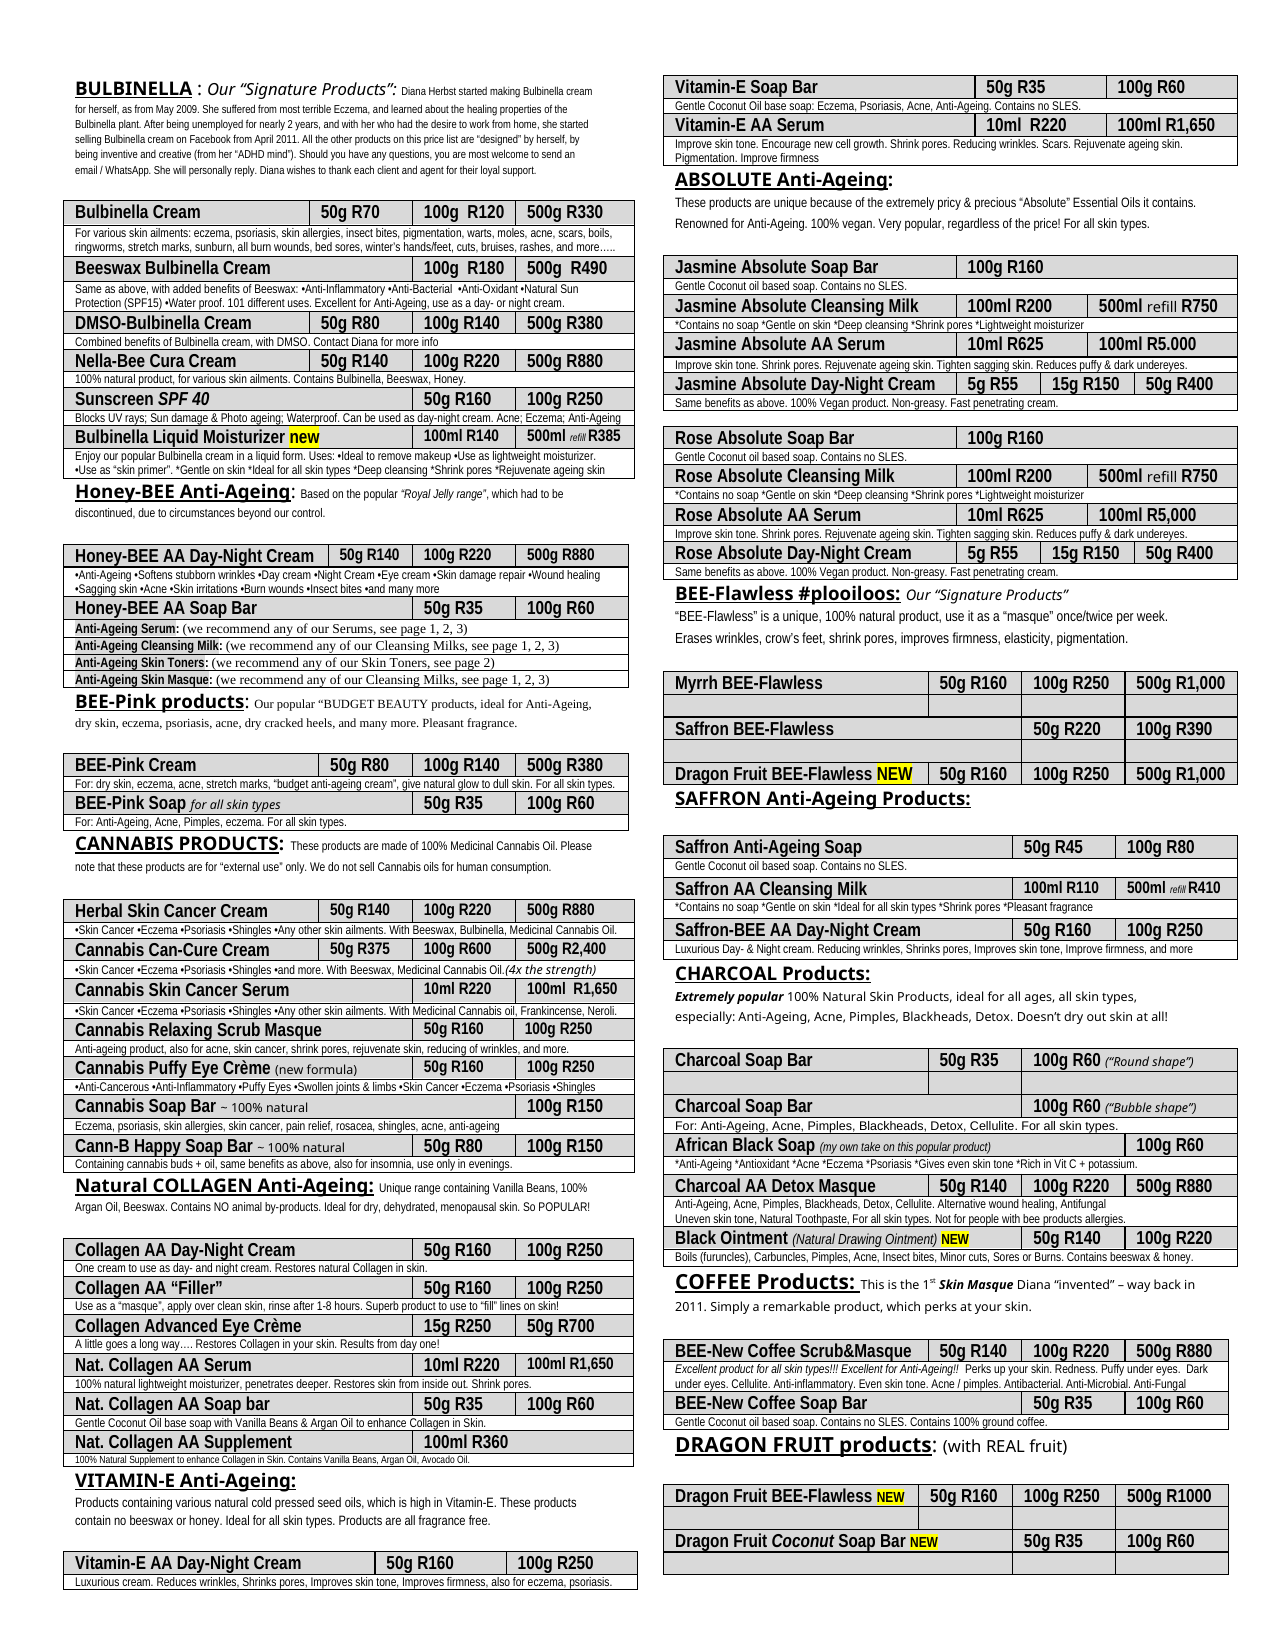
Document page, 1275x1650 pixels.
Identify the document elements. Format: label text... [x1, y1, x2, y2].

table_cell One cream to use as day- and night cream. Restores natural Collagen in skin. [64, 1261, 633, 1276]
table_cell Gentle Coconut oil based soap. Contains no SLES. [664, 449, 1237, 464]
table_cell Cannabis Can-Cure Cream [64, 939, 318, 960]
table_header Vitamin-E AA Day-Night Cream [64, 1552, 374, 1574]
table_cell Saffron-BEE AA Day-Night Cream [664, 919, 1012, 940]
table_cell 500ml refill R385 [516, 426, 634, 448]
table_cell Cannabis Soap Bar ~ 100% natural [64, 1095, 515, 1118]
table_cell 100ml R140 [413, 426, 515, 448]
table_cell *Contains no soap *Gentle on skin *Deep cleansing *Shrink pores *Lightweight moisturizer [664, 318, 1237, 332]
table_cell Anti-Ageing Skin Toners: (we recommend any of our Skin Toners, see page 2) [205, 655, 628, 670]
table_header 500g R880 [516, 545, 628, 566]
text CANNABIS PRODUCTS: These products are made of 100% Medicinal Cannabis Oil. Please note that these products are for “external use” only. We do not sell Cannabis oils for human consumption. [75, 831, 600, 876]
table_cell 15g R150 [1041, 542, 1134, 563]
table_cell 100g R180 [413, 257, 515, 281]
table_cell 100ml R5.000 [1088, 333, 1237, 356]
table_cell 100ml R200 [957, 295, 1087, 317]
table_cell 15g R250 [413, 1315, 515, 1336]
table_cell [1013, 1553, 1115, 1574]
table_cell Luxurious Day- & Night cream. Reducing wrinkles, Shrinks pores, Improves skin tone, Improve firmness, and more [664, 941, 1237, 959]
table_cell •Skin Cancer •Eczema •Psoriasis •Shingles •Any other skin ailments. With Beeswax, Bulbinella, Medicinal Cannabis Oil. [64, 923, 634, 937]
table_cell Saffron BEE-Flawless [664, 718, 1021, 739]
table_cell 100g R250 [516, 1057, 634, 1078]
text ABSOLUTE Anti-Ageing: These products are unique because of the extremely pricy & precious “Absolute” Essential Oils it contains. Renowned for Anti-Ageing. 100% vegan. Very popular, regardless of the price! For all skin types. [675, 166, 1200, 232]
table_cell 500g R1,000 [1126, 763, 1237, 784]
table_cell 100g R220 [1022, 1175, 1124, 1196]
table_cell Cann-B Happy Soap Bar ~ 100% natural [64, 1135, 412, 1156]
table_cell Same benefits as above. 100% Vegan product. Non-greasy. Fast penetrating cream. [664, 395, 1237, 410]
table_header 50g R160 [919, 1485, 1012, 1506]
table_cell Containing cannabis buds + oil, same benefits as above, also for insomnia, use only in evenings. [64, 1157, 634, 1172]
table_cell 50g R35 [413, 792, 515, 814]
table_header 500g R1000 [1116, 1485, 1228, 1506]
table_cell 50g R35 [413, 1393, 515, 1415]
table_cell *Anti-Ageing *Antioxidant *Acne *Eczema *Psoriasis *Gives even skin tone *Rich in Vit C + potassium. [664, 1157, 1237, 1173]
table_cell Jasmine Absolute AA Serum [664, 333, 956, 356]
table_cell 500g R880 [1126, 1175, 1237, 1196]
table_header Myrrh BEE-Flawless [664, 672, 928, 694]
table_cell [664, 411, 1012, 426]
table_cell *Contains no soap *Gentle on skin *Deep cleansing *Shrink pores *Lightweight moisturizer [664, 488, 1237, 503]
table_cell 50g R160 [1013, 919, 1115, 940]
table_cell •Skin Cancer •Eczema •Psoriasis •Shingles •Any other skin ailments. With Medicinal Cannabis oil, Frankincense, Neroli. [64, 1004, 634, 1018]
table_header Charcoal Soap Bar [664, 1049, 928, 1071]
table_cell Collagen AA “Filler” [64, 1277, 412, 1298]
table_cell [1126, 740, 1237, 762]
table_cell Same as above, with added benefits of Beeswax: •Anti-Inflammatory •Anti-Bacterial •Anti-Oxidant •Natural Sun Protection (SPF15) •Water proof. 101 different uses. Excellent for Anti-Ageing, use as a day- or night cream. [64, 282, 634, 311]
text VITAMIN-E Anti-Ageing: Products containing various natural cold pressed seed oils, which is high in Vitamin-E. These products contain no beeswax or honey. Ideal for all skin types. Products are all fragrance free. [75, 1467, 600, 1528]
text BEE-Flawless #plooiloos: Our “Signature Products” “BEE-Flawless” is a unique, 100% natural product, use it as a “masque” once/twice per week. Erases wrinkles, crow’s feet, shrink pores, improves firmness, elasticity, pigmentation. [675, 580, 1200, 647]
table_cell BEE-New Coffee Soap Bar [664, 1392, 1021, 1414]
table_header 500g R880 [1126, 1340, 1228, 1361]
table_cell 100ml R1,650 [1107, 114, 1237, 136]
table_cell 50g R140 [1022, 1227, 1124, 1248]
table_cell 100ml R1,650 [516, 1354, 633, 1376]
table_cell 100g R60 [1126, 1392, 1228, 1414]
table_cell Blocks UV rays; Sun damage & Photo ageing; Waterproof. Can be used as day-night cream. Acne; Eczema; Anti-Ageing [64, 411, 634, 425]
table_cell Anti-Ageing Serum: (we recommend any of our Serums, see page 1, 2, 3) [64, 620, 628, 637]
table_cell Combined benefits of Bulbinella cream, with DMSO. Contact Diana for more info [64, 334, 634, 349]
table_cell Excellent product for all skin types!!! Excellent for Anti-Ageing!! Perks up your skin. Redness. Puffy under eyes. Dark under eyes. Cellulite. Anti-inflammatory. Even skin tone. Acne / pimples. Antibacterial. Anti-Microbial. Anti-Fungal [664, 1362, 1228, 1391]
table_cell 10ml R625 [957, 504, 1087, 525]
table_cell 50g R160 [413, 1019, 513, 1040]
table_cell 100g R150 [516, 1095, 634, 1118]
table_cell Improve skin tone. Shrink pores. Rejuvenate ageing skin. Tighten sagging skin. Reduces puffy & dark undereyes. [664, 526, 1237, 541]
table_cell BEE-Pink Soap for all skin types [64, 792, 412, 814]
text BULBINELLA : Our “Signature Products”: Diana Herbst started making Bulbinella cream for herself, as from May 2009. She suffered from most terrible Eczema, and learned about the healing properties of the Bulbinella plant. After being unemployed for nearly 2 years, and with her who had the desire to work from home, she started selling Bulbinella cream on Facebook from April 2011. All the other products on this price list are “designed” by herself, by being inventive and creative (from her “ADHD mind”). Should you have any questions, you are most welcome to send an email / WhatsApp. She will personally reply. Diana wishes to thank each client and agent for their loyal support. [75, 75, 600, 177]
table_cell Gentle Coconut Oil base soap with Vanilla Beans & Argan Oil to enhance Collagen in Skin. [64, 1416, 633, 1430]
table_cell 100g R60 [516, 1393, 633, 1415]
table_cell 100g R220 [1126, 1227, 1237, 1248]
table_cell Rose Absolute Cleansing Milk [664, 465, 956, 487]
table_cell Charcoal AA Detox Masque [664, 1175, 928, 1196]
table_cell [664, 695, 928, 716]
table_cell [1116, 1553, 1228, 1574]
table_cell Cannabis Skin Cancer Serum [64, 979, 412, 1002]
table_cell 100g R140 [413, 312, 515, 333]
table_cell 100g R250 [1116, 919, 1237, 940]
table_cell 50g R375 [319, 939, 412, 960]
table_cell [1116, 1507, 1228, 1529]
table_cell Anti-Ageing Cleansing Milk: (we recommend any of our Cleansing Milks, see page 1, 2, 3) [219, 638, 628, 654]
table_header 50g R140 [329, 545, 412, 566]
table_cell Use as a “masque”, apply over clean skin, rinse after 1-8 hours. Superb product to use to “fill” lines on skin! [64, 1299, 633, 1313]
table_cell For: dry skin, eczema, acne, stretch marks, “budget anti-ageing cream”, give natural glow to dull skin. For all skin types. [64, 777, 628, 791]
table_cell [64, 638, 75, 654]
table_cell Improve skin tone. Shrink pores. Rejuvenate ageing skin. Tighten sagging skin. Reduces puffy & dark undereyes. [664, 358, 1237, 372]
table_header 50g R160 [376, 1552, 506, 1574]
table_header 100g R220 [413, 545, 515, 566]
table_header 100g R60 (“Round shape”) [1022, 1049, 1237, 1071]
table_cell 100ml R1,650 [516, 979, 634, 1002]
table_cell For: Anti-Ageing, Acne, Pimples, Blackheads, Detox, Cellulite. For all skin types. [664, 1118, 1237, 1133]
text DRAGON FRUIT products: (with REAL fruit) [675, 1430, 1200, 1458]
table_cell 500g R380 [516, 312, 634, 333]
table_header BEE-Pink Cream [64, 754, 318, 776]
table_cell Cannabis Puffy Eye Crème (new formula) [64, 1057, 412, 1078]
table_cell [1013, 411, 1125, 426]
table_cell Vitamin-E AA Serum [664, 114, 974, 136]
table_cell Anti-ageing product, also for acne, skin cancer, shrink pores, rejuvenate skin, reducing of wrinkles, and more. [64, 1041, 634, 1056]
table_cell Luxurious cream. Reduces wrinkles, Shrinks pores, Improves skin tone, Improves firmness, also for eczema, psoriasis. [64, 1575, 637, 1589]
table_cell 100g R250 [514, 1019, 634, 1040]
table_header 100g R120 [413, 201, 515, 224]
table_cell 100g R60 (“Bubble shape”) [1022, 1095, 1237, 1117]
table_cell African Black Soap (my own take on this popular product) [664, 1134, 1124, 1156]
table_cell 50g R700 [516, 1315, 633, 1336]
table_cell 100ml R200 [957, 465, 1087, 487]
table_header Jasmine Absolute Soap Bar [664, 256, 956, 278]
table_cell Anti-Ageing, Acne, Pimples, Blackheads, Detox, Cellulite. Alternative wound healing, Antifungal Uneven skin tone, Natural Toothpaste, For all skin types. Not for people with bee products allergies. [664, 1197, 1237, 1226]
table_header 100g R140 [413, 754, 515, 776]
table_cell 50g R160 [929, 763, 1021, 784]
table_cell 500ml refill R750 [1088, 295, 1237, 317]
text BEE-Pink products: Our popular “BUDGET BEAUTY products, ideal for Anti-Ageing, dry skin, eczema, psoriasis, acne, dry cracked heels, and many more. Pleasant fragrance. [75, 688, 600, 730]
table_cell [1022, 740, 1124, 762]
table_cell 100g R60 [516, 597, 628, 619]
table_cell Dragon Fruit BEE-Flawless NEW [664, 763, 877, 784]
table_cell 100g R250 [516, 1277, 633, 1298]
table_cell 5g R55 [957, 542, 1040, 563]
table_cell 15g R150 [1041, 373, 1134, 394]
table_cell [664, 1072, 928, 1094]
table_header 50g R70 [310, 201, 412, 224]
table_header Saffron Anti-Ageing Soap [664, 836, 1012, 858]
table_cell Nat. Collagen AA Soap bar [64, 1393, 412, 1415]
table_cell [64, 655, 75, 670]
table_header 50g R35 [929, 1049, 1021, 1071]
table_cell Rose Absolute Day-Night Cream [664, 542, 956, 563]
table_cell 50g R80 [310, 312, 412, 333]
text Honey-BEE Anti-Ageing: Based on the popular “Royal Jelly range”, which had to be discontinued, due to circumstances beyond our control. [75, 479, 600, 521]
table_cell [664, 740, 1021, 762]
table_header 500g R380 [516, 754, 628, 776]
table_cell 50g R35 [976, 76, 1106, 98]
table_cell Rose Absolute AA Serum [664, 504, 956, 525]
table_cell 50g R80 [413, 1135, 515, 1156]
table_cell Eczema, psoriasis, skin allergies, skin cancer, pain relief, rosacea, shingles, acne, anti-ageing [64, 1119, 634, 1133]
table_cell Gentle Coconut oil based soap. Contains no SLES. Contains 100% ground coffee. [664, 1415, 1228, 1429]
table_cell Rose Absolute Soap Bar [664, 427, 956, 448]
table_cell 50g R35 [1013, 1530, 1115, 1551]
table_cell Nat. Collagen AA Supplement [64, 1431, 412, 1453]
table_cell 50g R160 [413, 388, 515, 410]
text SAFFRON Anti-Ageing Products: [675, 785, 1200, 811]
table_cell 50g R220 [1022, 718, 1124, 739]
table_header 100g R250 [516, 1239, 633, 1260]
table_cell A little goes a long way…. Restores Collagen in your skin. Results from day one! [64, 1337, 633, 1353]
table_cell •Anti-Cancerous •Anti-Inflammatory •Puffy Eyes •Swollen joints & limbs •Skin Cancer •Eczema •Psoriasis •Shingles [64, 1080, 634, 1094]
table_cell 50g R140 [929, 1175, 1021, 1196]
table_cell Nella-Bee Cura Cream [64, 350, 309, 371]
table_header 100g R250 [507, 1552, 637, 1574]
table_cell 100g R60 [1116, 1530, 1228, 1551]
table_cell 500ml refill R410 [1116, 878, 1237, 899]
table_cell •Anti-Ageing •Softens stubborn wrinkles •Day cream •Night Cream •Eye cream •Skin damage repair •Wound healing •Sagging skin •Acne •Skin irritations •Burn wounds •Insect bites •and many more [64, 568, 628, 596]
table_header 500g R330 [516, 201, 634, 224]
table_cell Collagen Advanced Eye Crème [64, 1315, 412, 1336]
text CHARCOAL Products: Extremely popular 100% Natural Skin Products, ideal for all ages, all skin types, especially: Anti-Ageing, Acne, Pimples, Blackheads, Detox. Doesn’t dry out skin at all! [675, 960, 1200, 1025]
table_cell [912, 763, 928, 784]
table_header Collagen AA Day-Night Cream [64, 1239, 412, 1260]
table_cell [1126, 695, 1237, 716]
table_cell 100g R250 [1022, 763, 1124, 784]
table_cell 100% natural lightweight moisturizer, penetrates deeper. Restores skin from inside out. Shrink pores. [64, 1377, 633, 1392]
table_cell 10ml R220 [413, 979, 515, 1002]
table_cell 50g R160 [413, 1277, 515, 1298]
table_cell Boils (furuncles), Carbuncles, Pimples, Acne, Insect bites, Minor cuts, Sores or Burns. Contains beeswax & honey. [664, 1250, 1237, 1266]
table_cell Charcoal Soap Bar [664, 1095, 1021, 1117]
table_cell 50g R400 [1135, 373, 1237, 394]
table_cell Gentle Coconut Oil base soap: Eczema, Psoriasis, Acne, Anti-Ageing. Contains no SLES. [664, 99, 1237, 113]
table_cell Black Ointment (Natural Drawing Ointment) NEW [664, 1227, 1021, 1248]
table_cell Enjoy our popular Bulbinella cream in a liquid form. Uses: •Ideal to remove makeup •Use as lightweight moisturizer. •Use as “skin primer”. *Gentle on skin *Ideal for all skin types *Deep cleansing *Shrink pores *Rejuvenate ageing skin [64, 449, 634, 477]
table_header 100g R250 [1013, 1485, 1115, 1506]
table_cell 500ml refill R750 [1088, 465, 1237, 487]
table_cell 100% natural product, for various skin ailments. Contains Bulbinella, Beeswax, Honey. [64, 372, 634, 387]
table_cell 100g R60 [1126, 1134, 1237, 1156]
table_cell Vitamin-E Soap Bar [664, 76, 974, 98]
text COFFEE Products: This is the 1st Skin Masque Diana “invented” – way back in 2011. Simply a remarkable product, which perks at your skin. [675, 1267, 1200, 1315]
table_cell Improve skin tone. Encourage new cell growth. Shrink pores. Reducing wrinkles. Scars. Rejuvenate ageing skin. Pigmentation. Improve firmness [664, 137, 1237, 165]
table_cell [1125, 411, 1237, 426]
table_cell Honey-BEE AA Soap Bar [64, 597, 412, 619]
table_cell 100ml R360 [413, 1431, 633, 1453]
table_header 100g R160 [957, 256, 1237, 278]
table_header 50g R140 [319, 900, 412, 922]
table_header Honey-BEE AA Day-Night Cream [64, 545, 328, 566]
table_cell 50g R35 [1022, 1392, 1124, 1414]
table_cell [1022, 695, 1124, 716]
table_cell Beeswax Bulbinella Cream [64, 257, 412, 281]
table_cell [664, 1507, 918, 1529]
table_header 50g R160 [413, 1239, 515, 1260]
table_cell 50g R400 [1135, 542, 1237, 563]
table_cell Anti-Ageing Skin Masque: (we recommend any of our Cleansing Milks, see page 1, 2, 3) [209, 671, 628, 687]
table_header 50g R140 [929, 1340, 1021, 1361]
table_cell 50g R160 [413, 1057, 515, 1078]
table_cell Sunscreen SPF 40 [64, 388, 412, 410]
table_cell 100g R390 [1126, 718, 1237, 739]
table_header Herbal Skin Cancer Cream [64, 900, 318, 922]
table_cell Dragon Fruit Coconut Soap Bar NEW [664, 1530, 1012, 1551]
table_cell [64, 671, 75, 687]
table_header 50g R160 [929, 672, 1021, 694]
table_cell 500g R880 [516, 350, 634, 371]
table_cell For various skin ailments: eczema, psoriasis, skin allergies, insect bites, pigmentation, warts, moles, acne, scars, boils, ringworms, stretch marks, sunburn, all burn wounds, bed sores, winter’s hands/feet, cuts, bruises, rashes, and more….. [64, 226, 634, 256]
table_cell •Skin Cancer •Eczema •Psoriasis •Shingles •and more. With Beeswax, Medicinal Cannabis Oil.(4x the strength) [64, 961, 634, 978]
table_cell 5g R55 [957, 373, 1040, 394]
table_cell [929, 695, 1021, 716]
table_header 50g R80 [319, 754, 412, 776]
table_cell [1022, 1072, 1237, 1094]
table_header 100g R250 [1022, 672, 1124, 694]
table_cell [929, 1072, 1021, 1094]
table_cell 10ml R220 [976, 114, 1106, 136]
table_header 100g R220 [413, 900, 515, 922]
table_cell Bulbinella Liquid Moisturizer new [319, 426, 412, 448]
table_cell 100g R160 [957, 427, 1237, 448]
table_cell 500g R490 [516, 257, 634, 281]
table_cell 50g R140 [310, 350, 412, 371]
table_cell 10ml R220 [413, 1354, 515, 1376]
table_cell 100g R150 [516, 1135, 634, 1156]
table_cell [919, 1507, 1012, 1529]
table_header 500g R1,000 [1126, 672, 1237, 694]
table_cell Gentle Coconut oil based soap. Contains no SLES. [664, 859, 1237, 877]
table_cell Nat. Collagen AA Serum [64, 1354, 412, 1376]
table_header 500g R880 [516, 900, 634, 922]
table_cell Bulbinella Liquid Moisturizer new [64, 426, 289, 448]
table_cell 100g R250 [516, 388, 634, 410]
table_cell 100g R220 [413, 350, 515, 371]
table_header 100g R220 [1022, 1340, 1124, 1361]
table_cell Same benefits as above. 100% Vegan product. Non-greasy. Fast penetrating cream. [664, 564, 1237, 579]
table_cell [664, 1553, 1012, 1574]
table_header Dragon Fruit BEE-Flawless NEW [664, 1485, 918, 1506]
table_header 100g R80 [1116, 836, 1237, 858]
table_cell 100ml R5,000 [1088, 504, 1237, 525]
table_cell Gentle Coconut oil based soap. Contains no SLES. [664, 279, 1237, 294]
table_cell 500g R2,400 [516, 939, 634, 960]
table_cell Saffron AA Cleansing Milk [664, 878, 1012, 899]
table_cell 100ml R110 [1013, 878, 1115, 899]
table_cell 50g R35 [413, 597, 515, 619]
table_cell [1013, 1507, 1115, 1529]
table_cell 100g R60 [1107, 76, 1237, 98]
table_cell Jasmine Absolute Day-Night Cream [664, 373, 956, 394]
table_cell 10ml R625 [957, 333, 1087, 356]
table_cell Cannabis Relaxing Scrub Masque [64, 1019, 412, 1040]
table_cell 100g R600 [413, 939, 515, 960]
table_cell *Contains no soap *Gentle on skin *Ideal for all skin types *Shrink pores *Pleasant fragrance [664, 900, 1237, 918]
table_cell Jasmine Absolute Cleansing Milk [664, 295, 956, 317]
table_header BEE-New Coffee Scrub&Masque [664, 1340, 928, 1361]
table_cell For: Anti-Ageing, Acne, Pimples, eczema. For all skin types. [64, 815, 628, 829]
table_cell 100g R60 [516, 792, 628, 814]
table_cell DMSO-Bulbinella Cream [64, 312, 309, 333]
table_header 50g R45 [1013, 836, 1115, 858]
table_header Bulbinella Cream [64, 201, 309, 224]
text Natural COLLAGEN Anti-Ageing: Unique range containing Vanilla Beans, 100% Argan Oil, Beeswax. Contains NO animal by-products. Ideal for dry, dehydrated, menopausal skin. So POPULAR! [75, 1173, 600, 1214]
